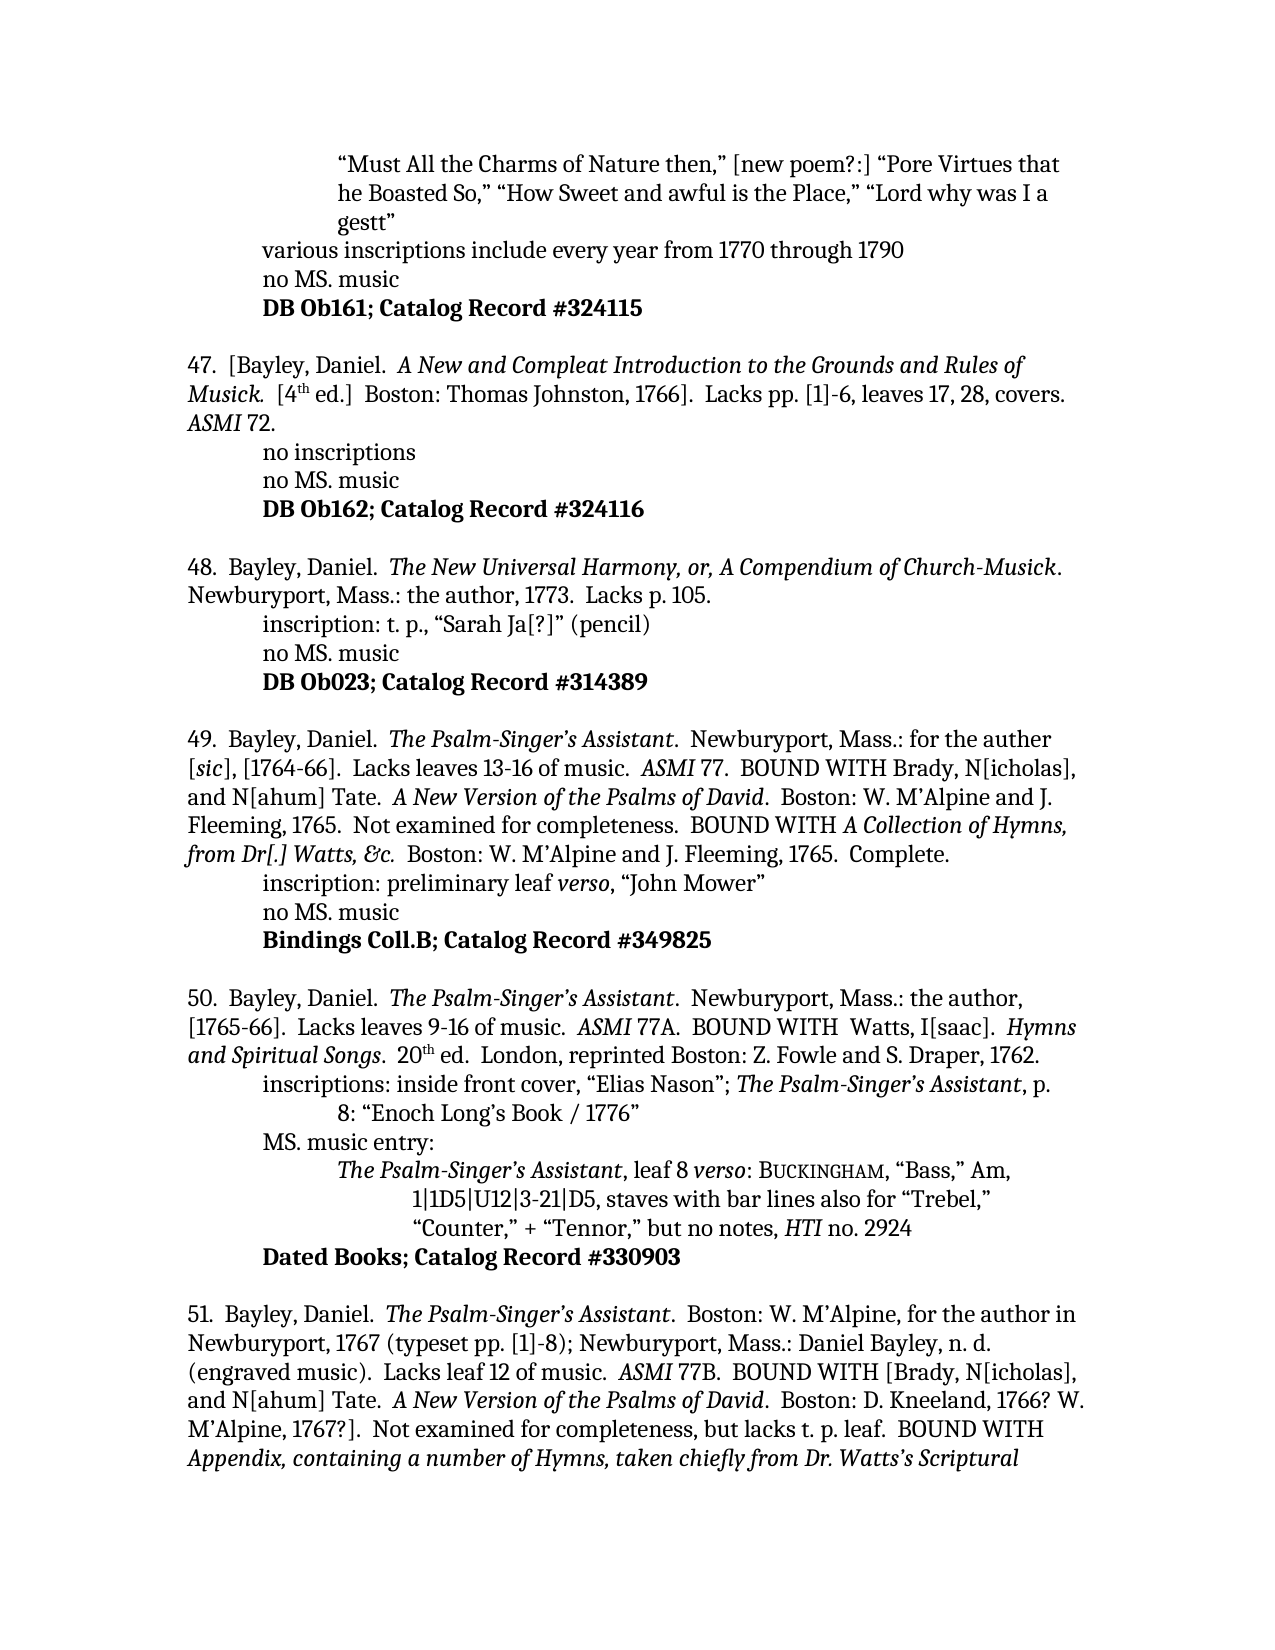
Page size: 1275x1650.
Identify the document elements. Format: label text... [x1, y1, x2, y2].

text no inscriptions [187, 437, 1087, 466]
text 49. Bayley, Daniel. The Psalm-Singer’s Assistant. Newburyport, Mass.: for the auther [sic], [1764-66]. Lacks leaves 13-16 of music. ASMI 77. BOUND WITH Brady, N[icholas], and N[ahum] Tate. A New Version of the Psalms of David. Boston: W. M’Alpine and J. Fleeming, 1765. Not examined for completeness. BOUND WITH A Collection of Hymns, from Dr[.] Watts, &c. Boston: W. M’Alpine and J. Fleeming, 1765. Complete. [187, 725, 1087, 869]
text no MS. music [187, 466, 1087, 495]
text inscription: preliminary leaf verso, “John Mower” [187, 869, 1087, 897]
text various inscriptions include every year from 1770 through 1790 [187, 236, 1087, 265]
text DB Ob162; Catalog Record #324116 [187, 495, 1087, 524]
text inscriptions: inside front cover, “Elias Nason”; The Psalm-Singer’s Assistant, p. [187, 1070, 1087, 1099]
text DB Ob023; Catalog Record #314389 [187, 667, 1087, 696]
text 47. [Bayley, Daniel. A New and Compleat Introduction to the Grounds and Rules of Musick. [4th ed.] Boston: Thomas Johnston, 1766]. Lacks pp. [1]-6, leaves 17, 28, covers. ASMI 72. [187, 351, 1087, 437]
text no MS. music [187, 897, 1087, 926]
text inscription: t. p., “Sarah Ja[?]” (pencil) [187, 610, 1087, 639]
text MS. music entry: [187, 1127, 1087, 1156]
text no MS. music [187, 639, 1087, 667]
text 50. Bayley, Daniel. The Psalm-Singer’s Assistant. Newburyport, Mass.: the author, [1765-66]. Lacks leaves 9-16 of music. ASMI 77A. BOUND WITH Watts, I[saac]. Hymns and Spiritual Songs. 20th ed. London, reprinted Boston: Z. Fowle and S. Draper, 1762. [187, 984, 1087, 1070]
text “Must All the Charms of Nature then,” [new poem?:] “Pore Virtues that [187, 150, 1087, 179]
text 8: “Enoch Long’s Book / 1776” [187, 1099, 1087, 1127]
text no MS. music [187, 265, 1087, 294]
text 1|1D5|U12|3-21|D5, staves with bar lines also for “Trebel,” [187, 1185, 1087, 1214]
text gestt” [187, 207, 1087, 236]
text he Boasted So,” “How Sweet and awful is the Place,” “Lord why was I a [187, 179, 1087, 207]
text Bindings Coll.B; Catalog Record #349825 [187, 926, 1087, 955]
text “Counter,” + “Tennor,” but no notes, HTI no. 2924 [187, 1214, 1087, 1242]
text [187, 1300, 1087, 1472]
text The Psalm-Singer’s Assistant, leaf 8 verso: Buckingham, “Bass,” Am, [187, 1156, 1087, 1185]
text 48. Bayley, Daniel. The New Universal Harmony, or, A Compendium of Church-Musick. Newburyport, Mass.: the author, 1773. Lacks p. 105. [187, 552, 1087, 610]
text Dated Books; Catalog Record #330903 [187, 1242, 1087, 1271]
text DB Ob161; Catalog Record #324115 [187, 294, 1087, 322]
